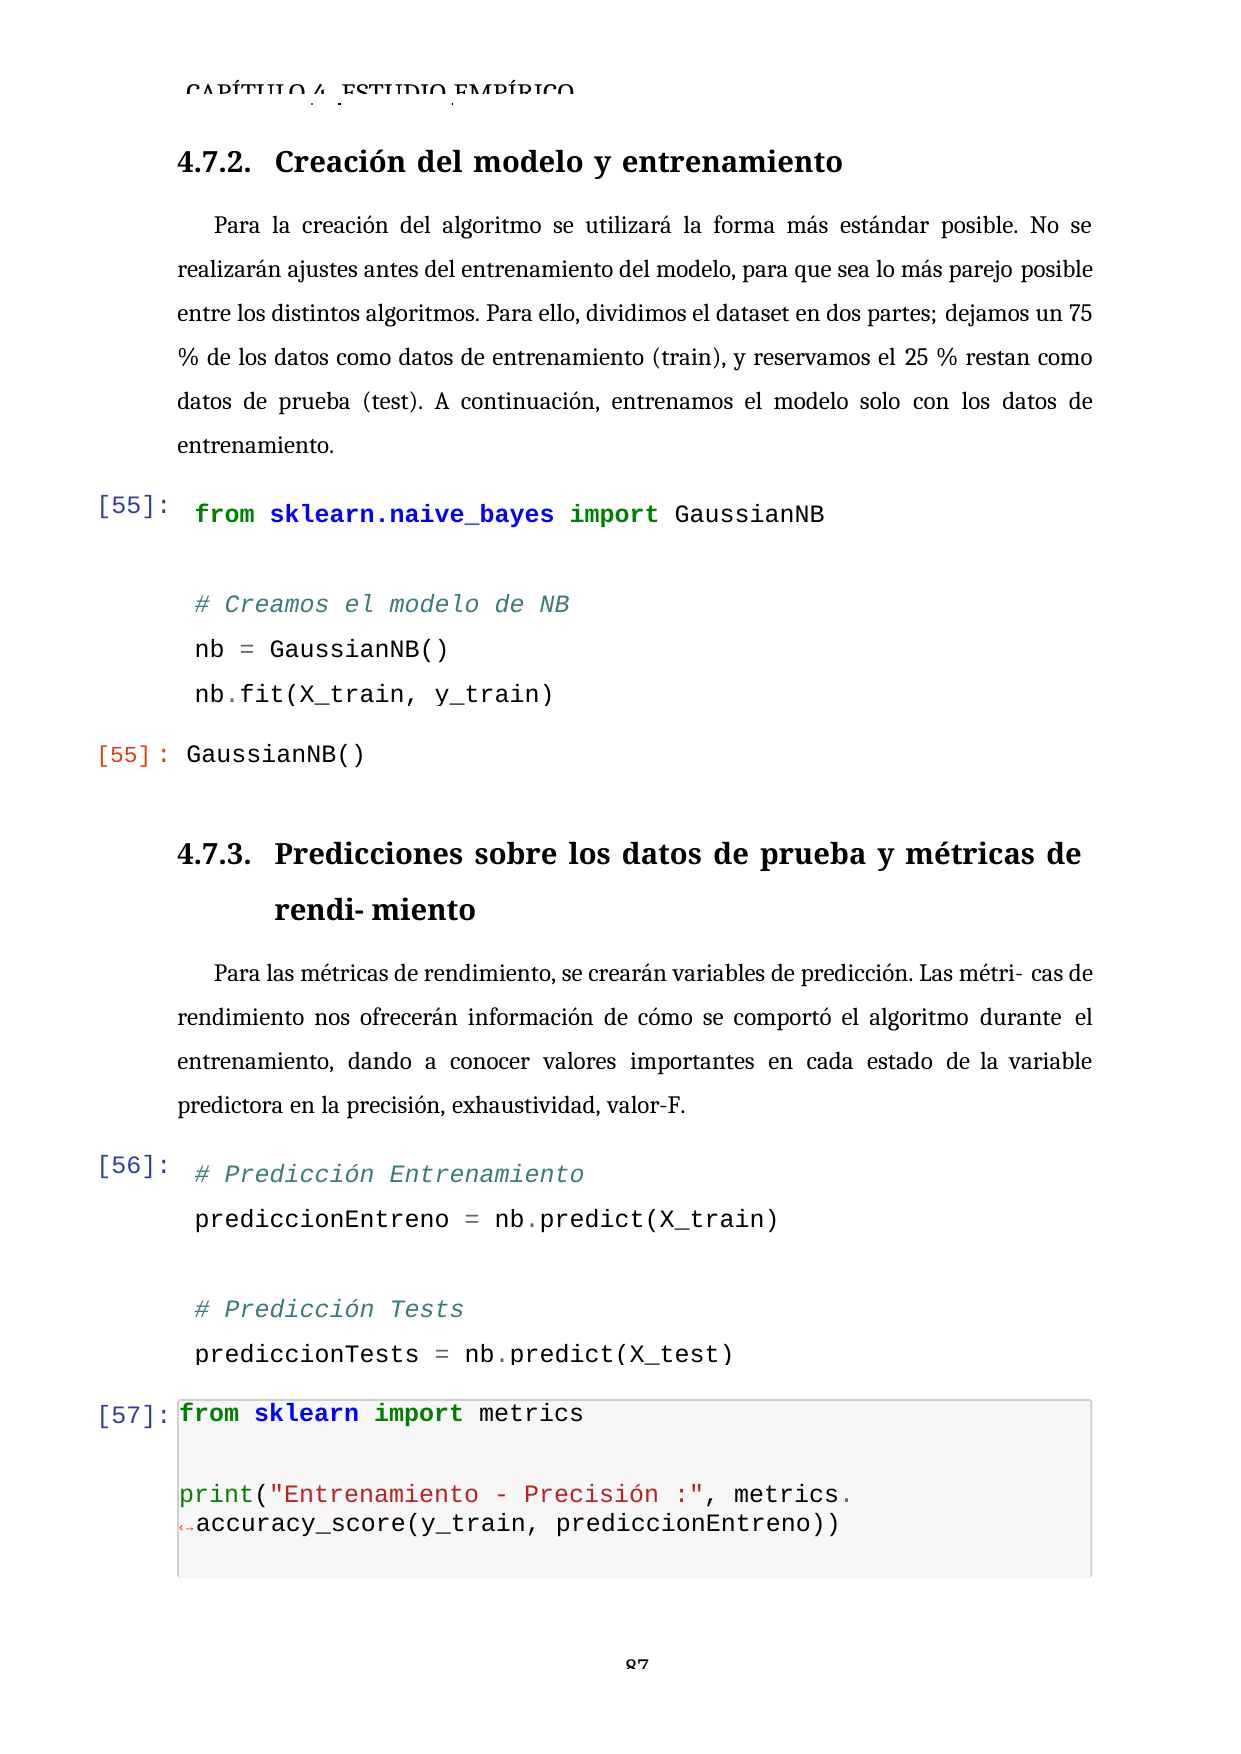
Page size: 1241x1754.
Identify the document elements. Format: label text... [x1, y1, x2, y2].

text [55]: [96, 493, 1240, 521]
subtitle Creación del modelo y entrenamiento [177, 141, 1240, 181]
list : GaussianNB() [96, 742, 1240, 770]
subtitle Predicciones sobre los datos de prueba y métricas de rendi- miento [177, 833, 1093, 929]
text Para la creación del algoritmo se utilizará la forma más estándar posible. No se realizarán ajustes antes del entrenamiento del modelo, para que sea lo más parejo posible entre los distintos algoritmos. Para ello, dividimos el dataset en dos partes; dejamos un 75 % de los datos como datos de entrenamiento (train), y reservamos el 25 % restan como datos de prueba (test). A continuación, entrenamos el modelo solo con los datos de entrenamiento. [177, 211, 1093, 459]
text [56]: [96, 1153, 1240, 1181]
text Para las métricas de rendimiento, se crearán variables de predicción. Las métri- cas de rendimiento nos ofrecerán información de cómo se comportó el algoritmo durante el entrenamiento, dando a conocer valores importantes en cada estado de la variable predictora en la precisión, exhaustividad, valor-F. [177, 959, 1093, 1119]
text [57]: [96, 1402, 1240, 1431]
